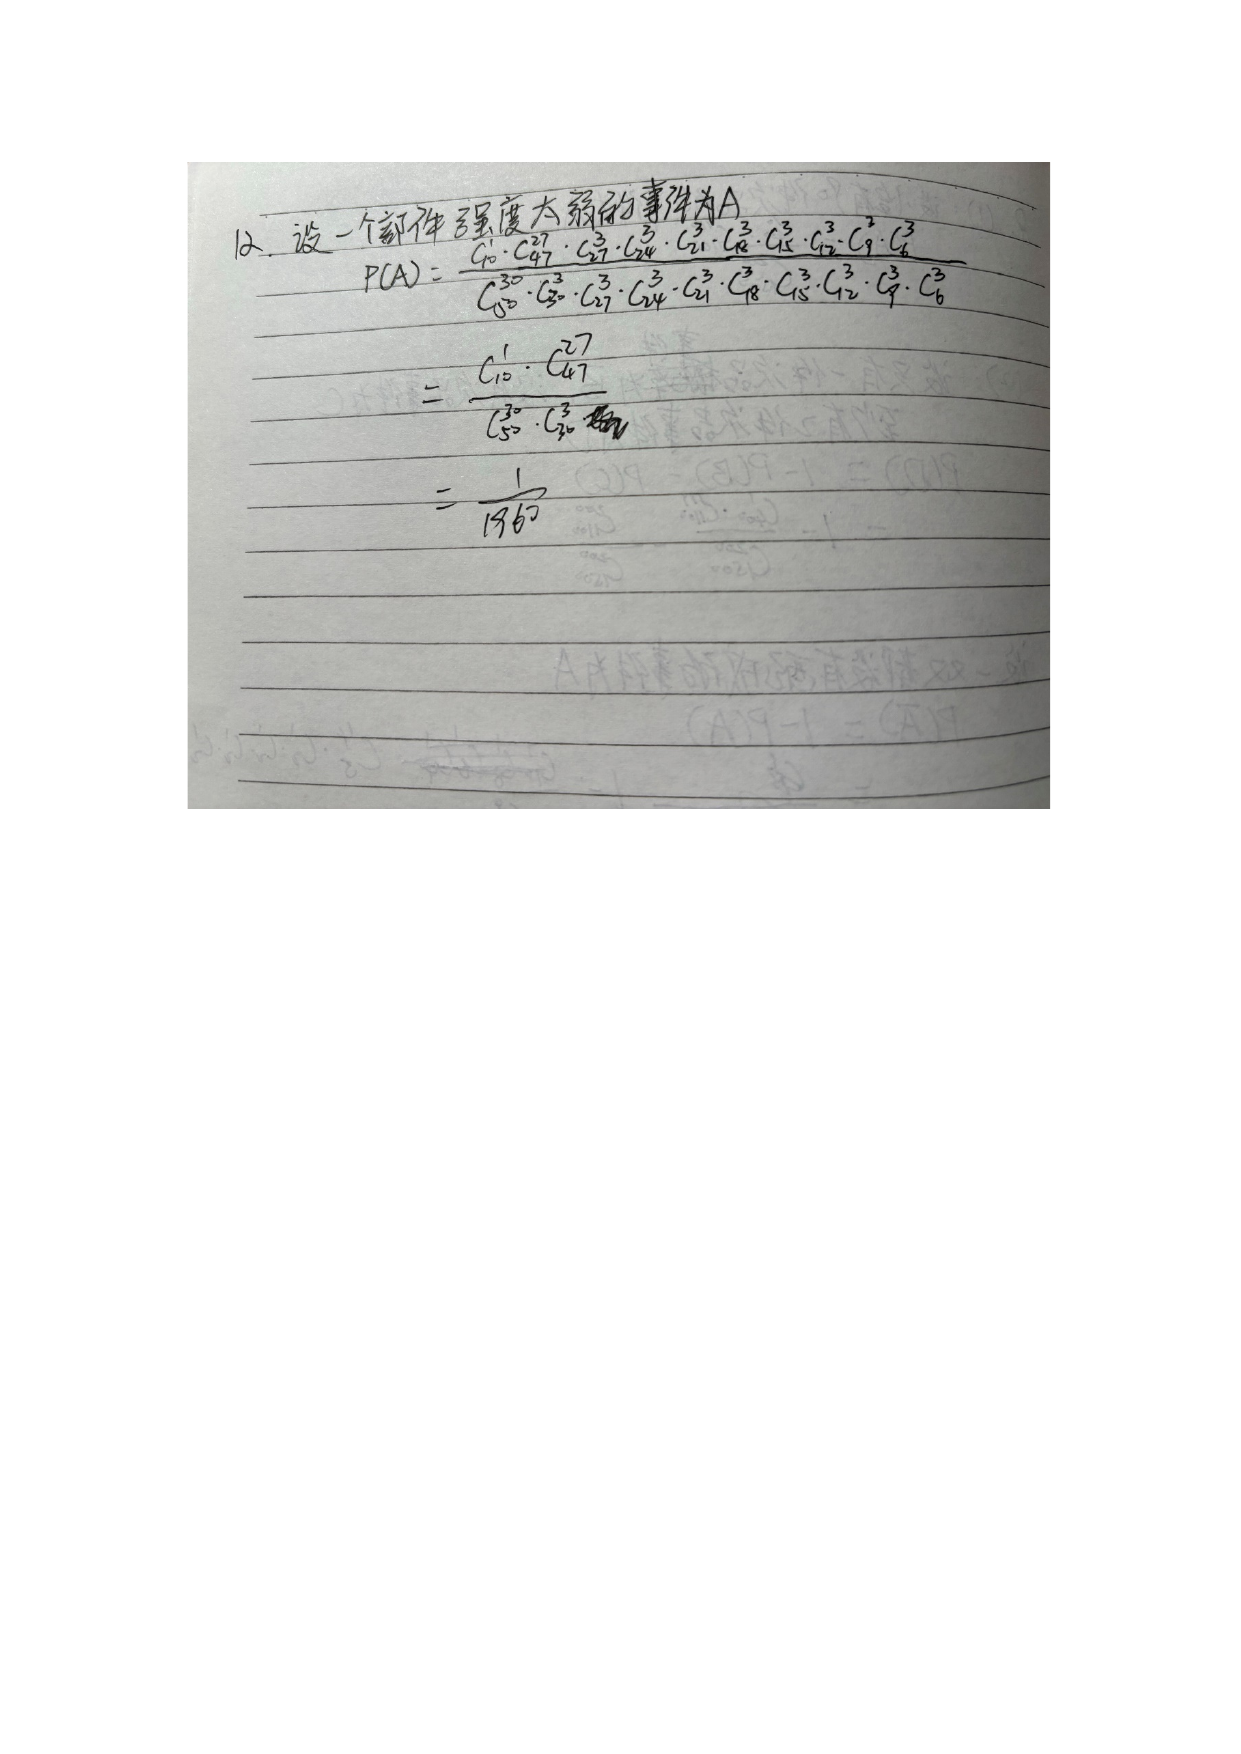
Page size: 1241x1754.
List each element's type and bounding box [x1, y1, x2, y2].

picture [187, 162, 1050, 809]
